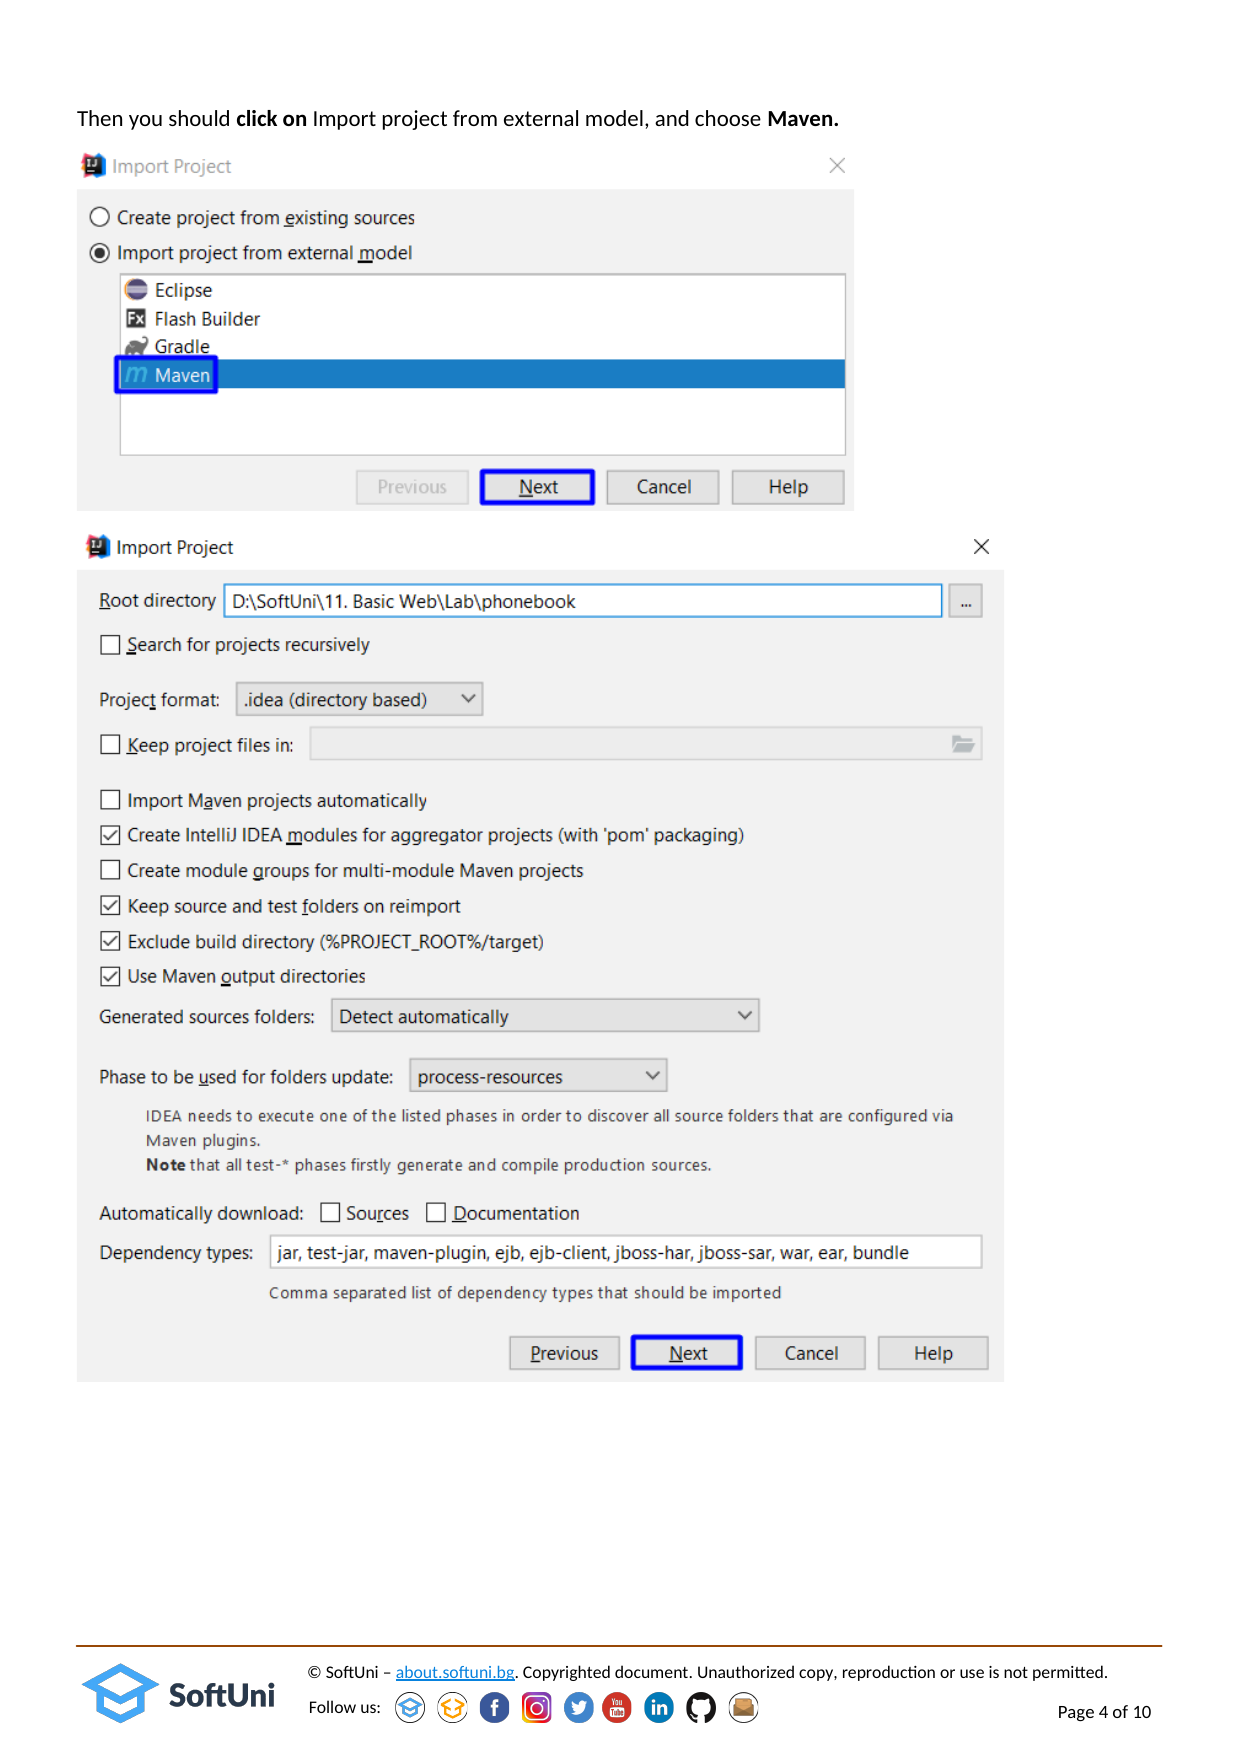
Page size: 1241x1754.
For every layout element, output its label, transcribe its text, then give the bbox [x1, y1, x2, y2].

picture [564, 1692, 594, 1723]
picture [395, 1692, 425, 1723]
picture [686, 1692, 716, 1723]
picture [602, 1692, 632, 1723]
text Then you should click on Import project from external model, and choose Maven. [77, 104, 1163, 132]
picture [76, 527, 1005, 1382]
picture [728, 1692, 759, 1723]
picture [75, 1658, 281, 1729]
picture [665, 1714, 674, 1723]
picture [665, 1692, 674, 1701]
picture [479, 1692, 510, 1723]
picture [644, 1714, 653, 1723]
picture [644, 1692, 653, 1701]
picture [658, 1705, 667, 1714]
picture [437, 1692, 468, 1723]
picture [76, 148, 855, 511]
picture [522, 1692, 552, 1723]
